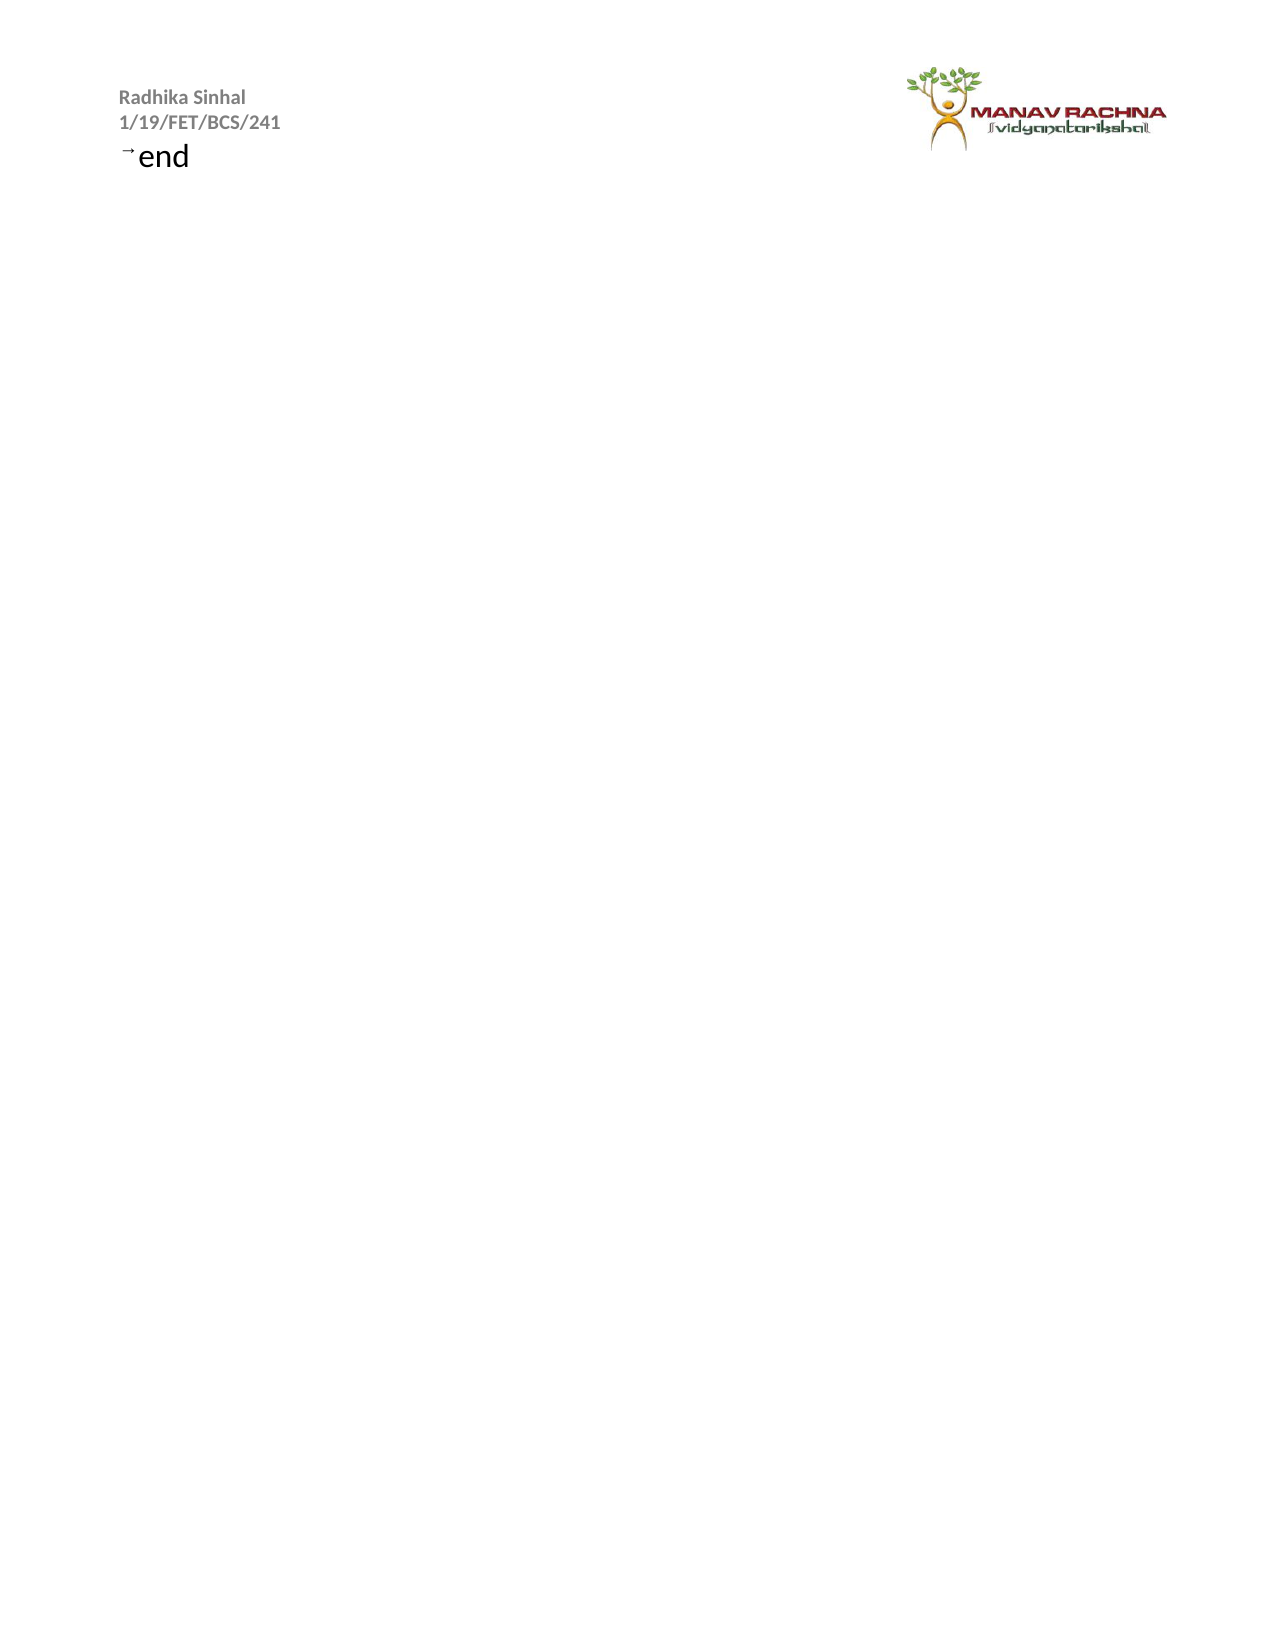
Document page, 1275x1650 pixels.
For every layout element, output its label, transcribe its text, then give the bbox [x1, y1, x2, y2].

text →end [119, 135, 1158, 176]
picture [907, 67, 1167, 151]
